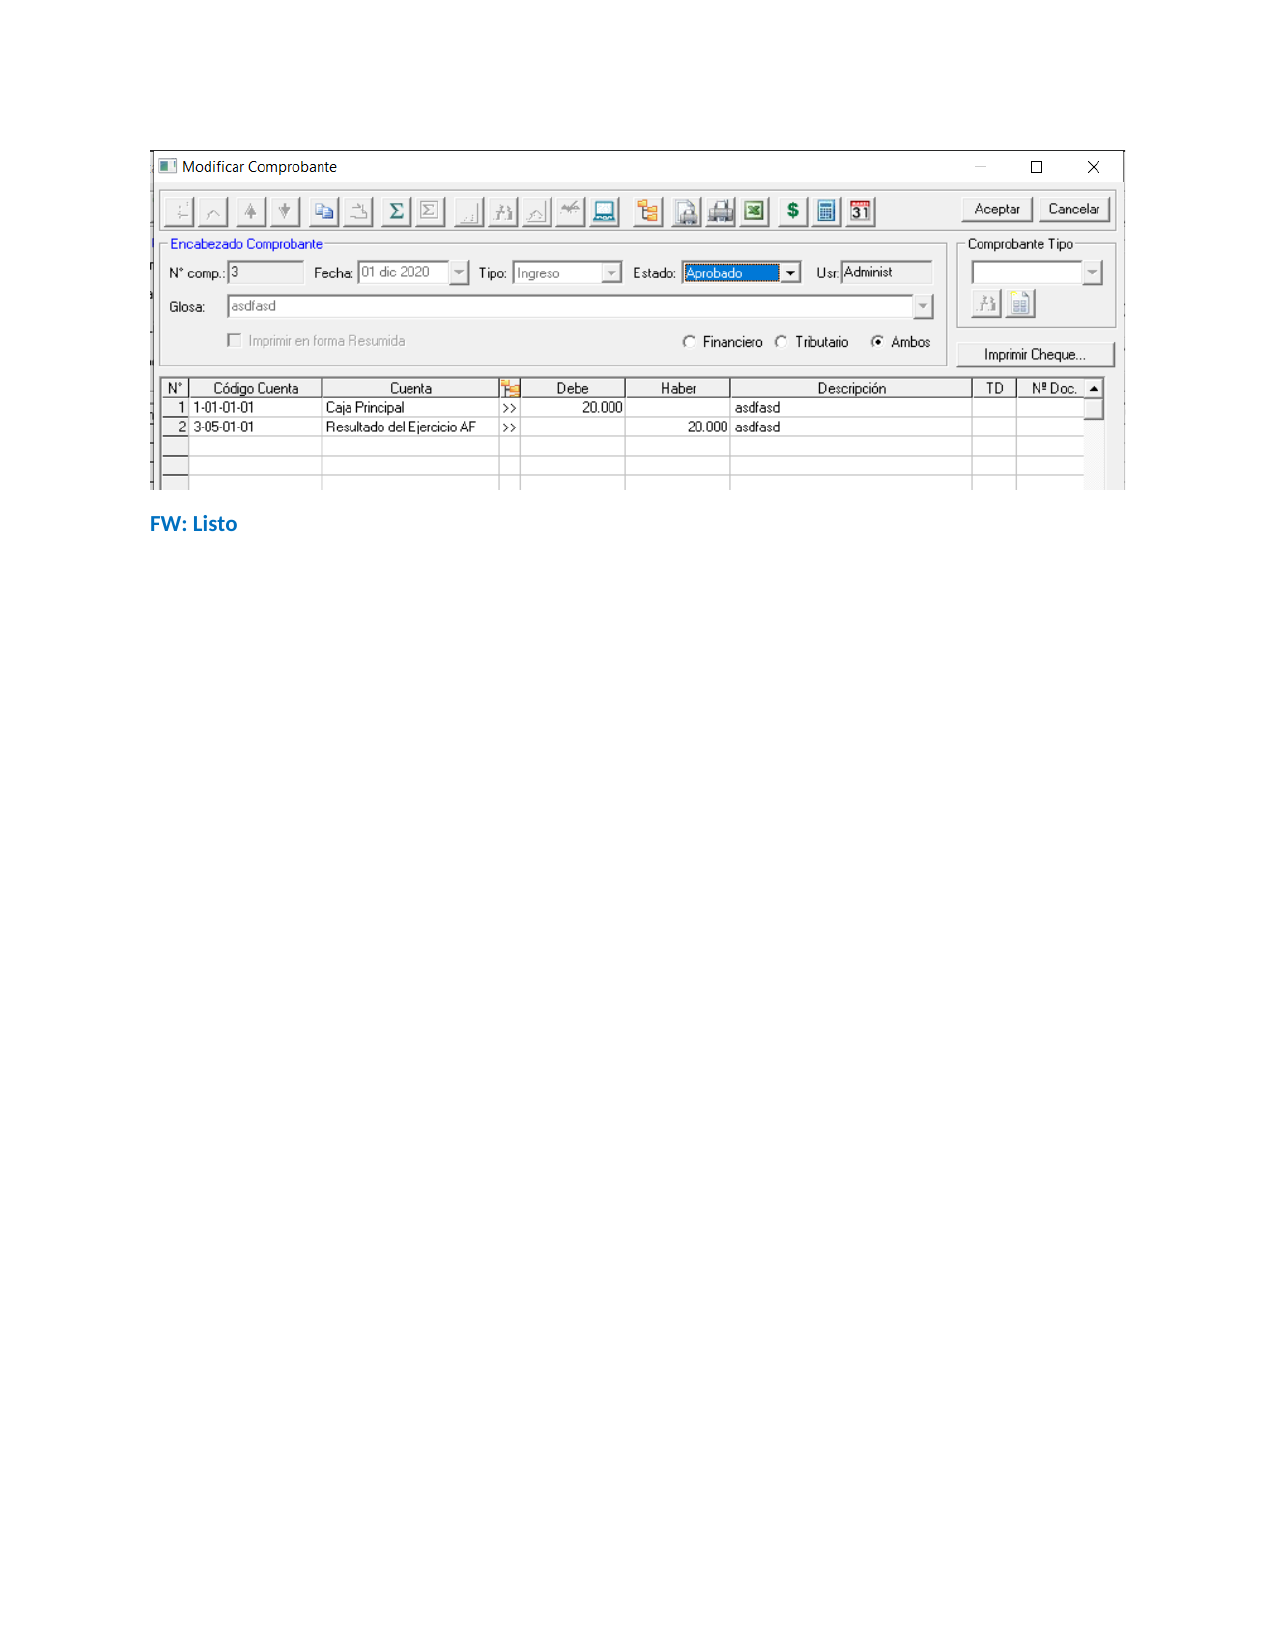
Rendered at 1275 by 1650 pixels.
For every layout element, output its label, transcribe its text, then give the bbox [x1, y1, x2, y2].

text FW: Listo [150, 509, 1125, 537]
picture [150, 150, 1125, 490]
